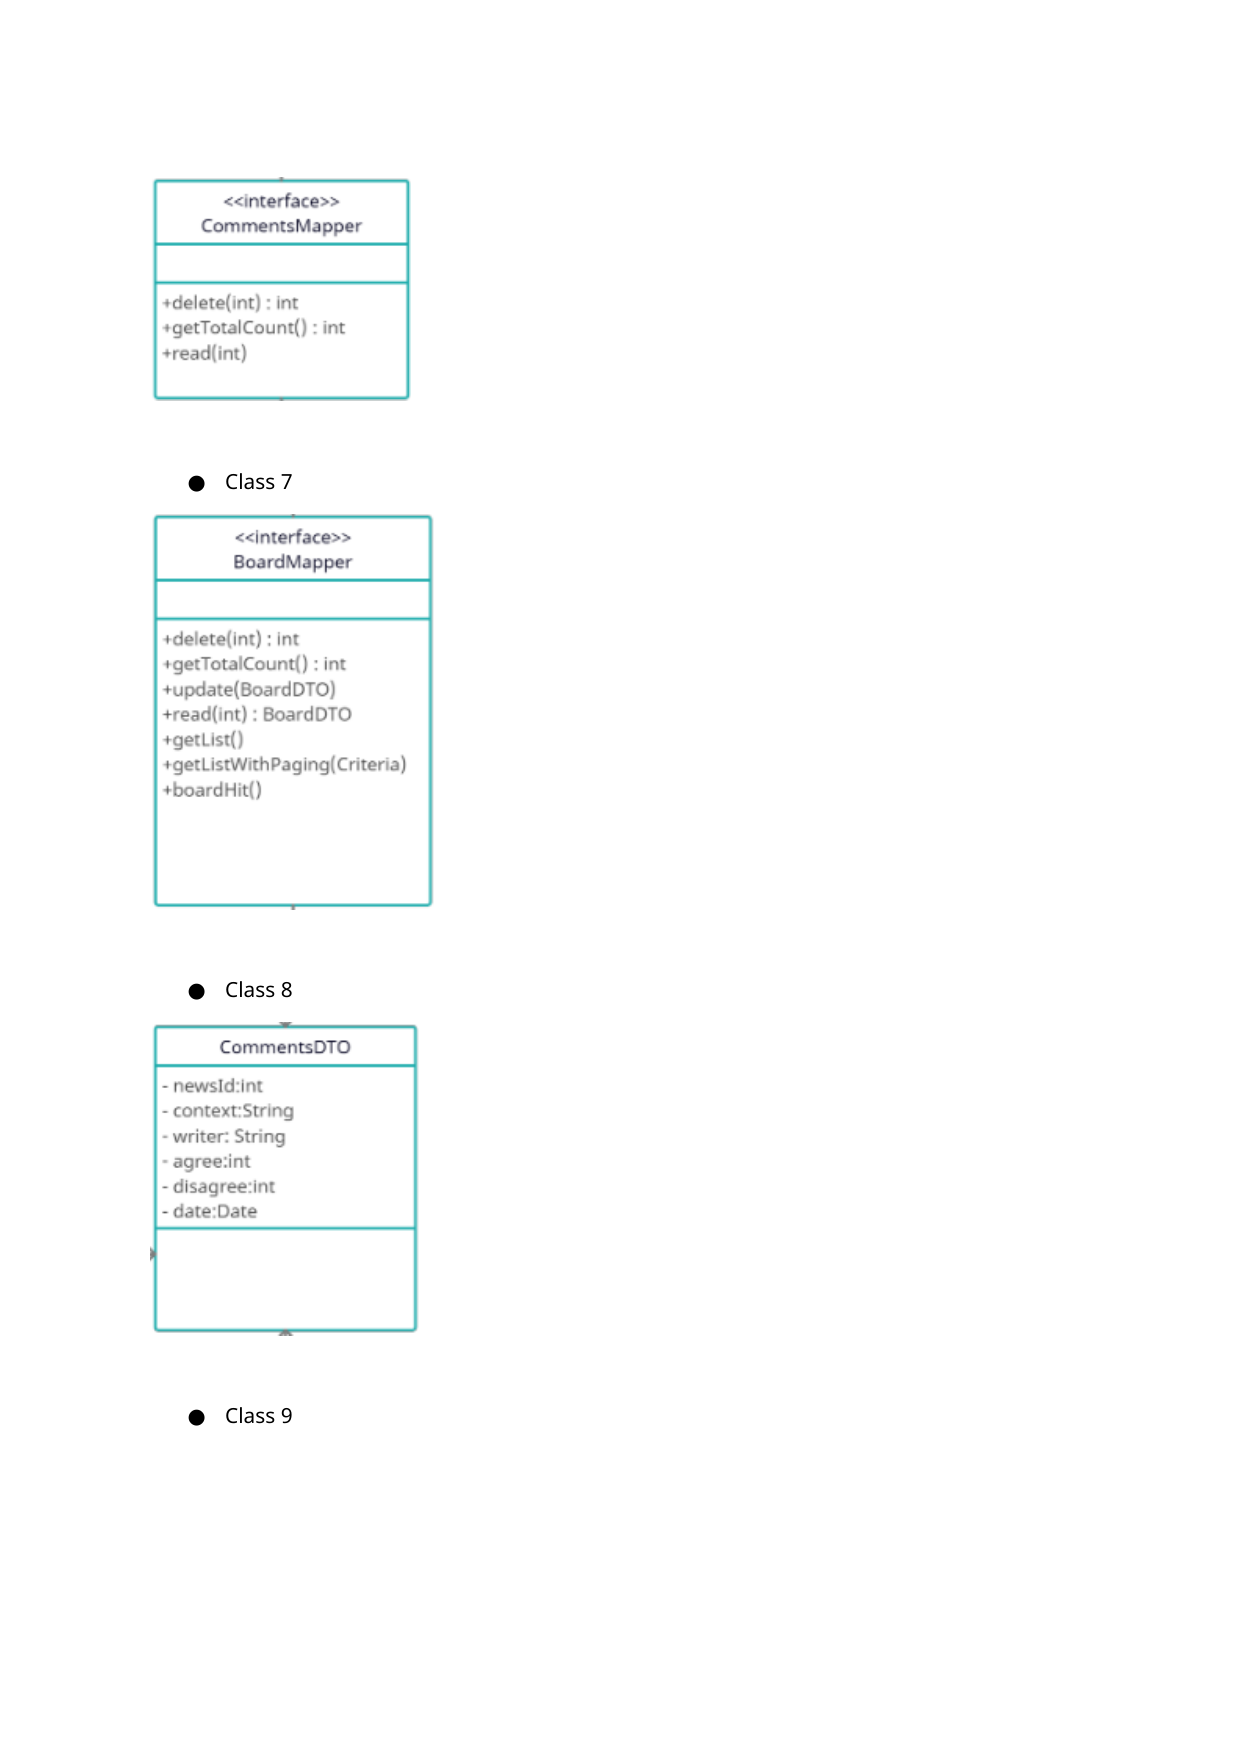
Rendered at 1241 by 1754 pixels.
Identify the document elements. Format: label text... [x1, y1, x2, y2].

picture [150, 177, 411, 401]
picture [150, 1022, 422, 1336]
list Class 9 [187, 1401, 1090, 1430]
list Class 7 [187, 467, 1090, 495]
list Class 8 [187, 976, 1090, 1004]
picture [150, 514, 435, 910]
